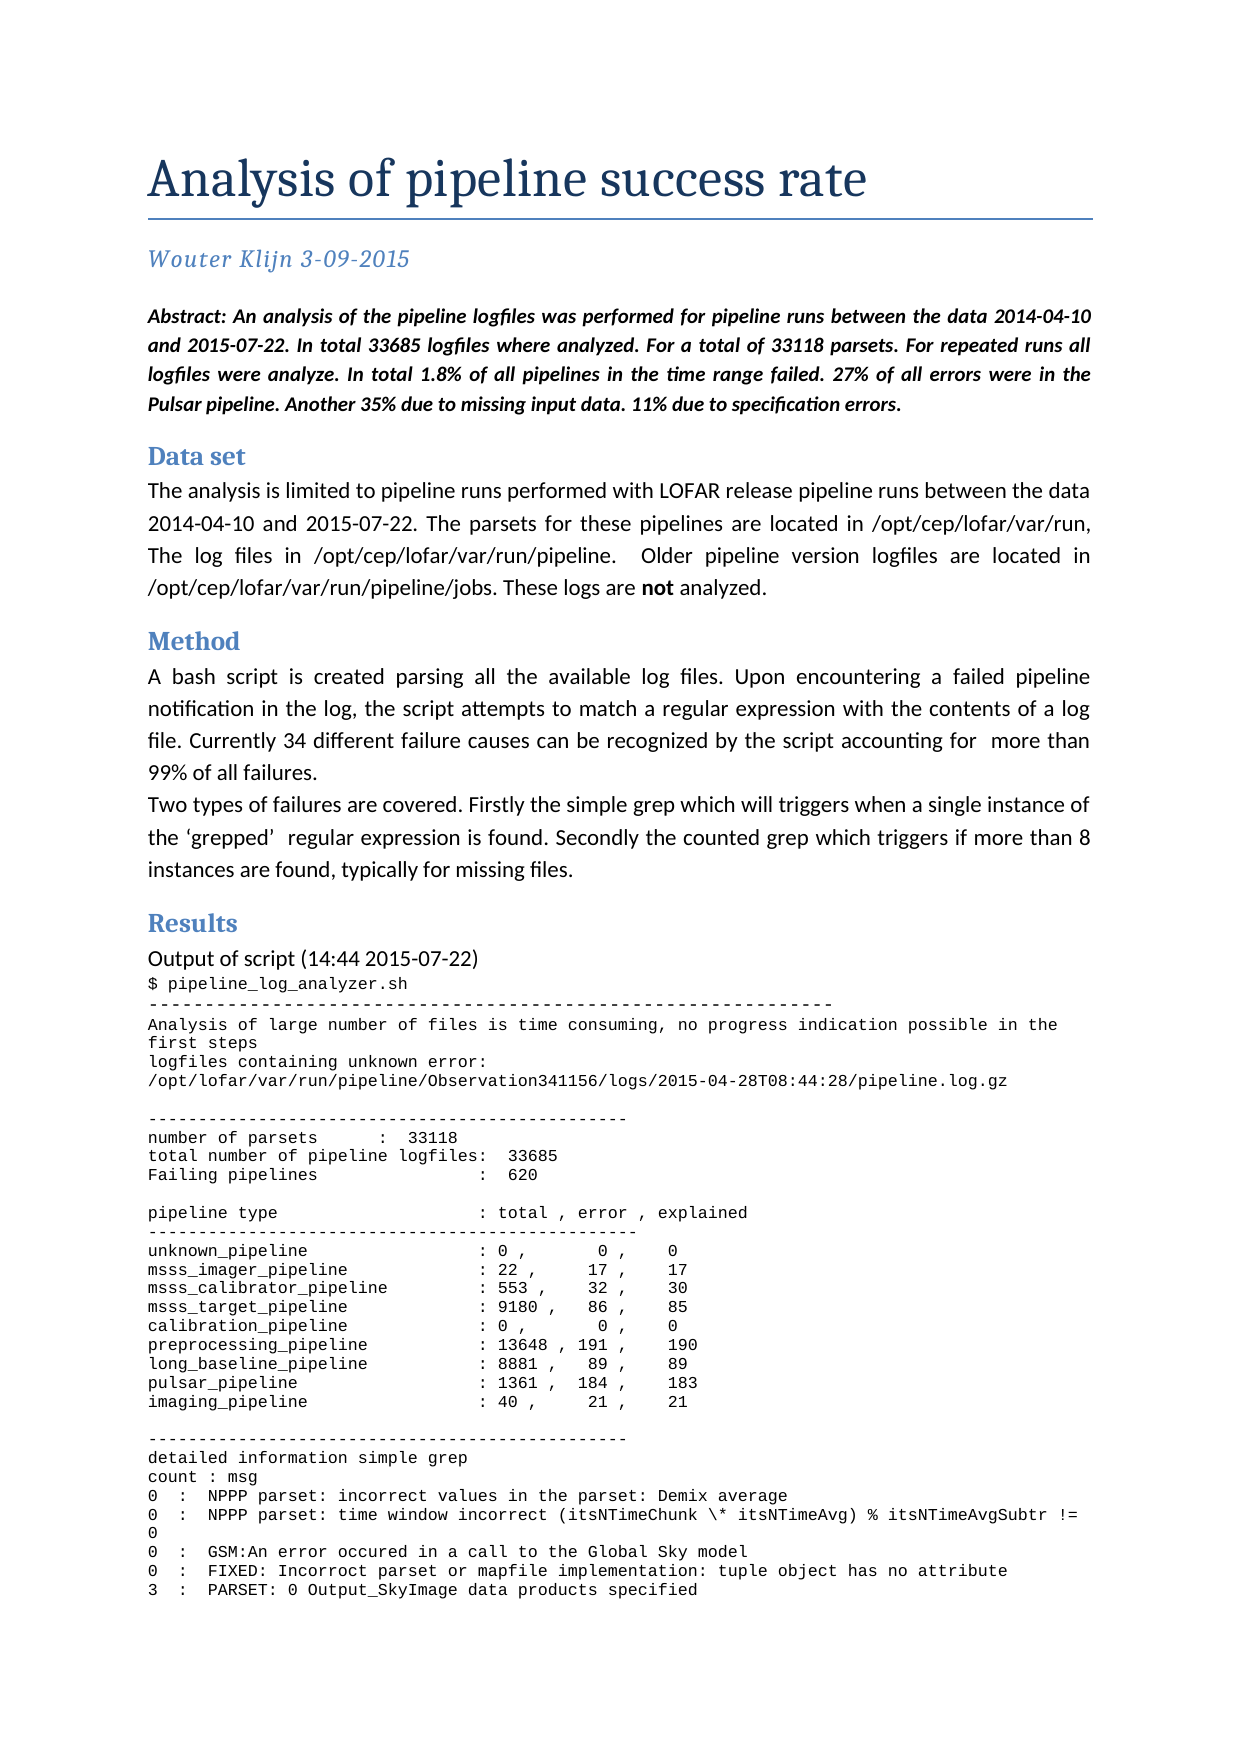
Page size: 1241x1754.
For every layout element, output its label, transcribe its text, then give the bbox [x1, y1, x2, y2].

text ------------------------------------------------ [148, 1431, 1093, 1450]
subtitle Data set [148, 441, 1093, 472]
text Analysis of large number of files is time consuming, no progress indication possible in the first steps [148, 1016, 1093, 1054]
text total number of pipeline logfiles: 33685 [148, 1148, 1093, 1167]
text logfiles containing unknown error: [148, 1054, 1093, 1073]
title Analysis of pipeline success rate [148, 148, 1093, 218]
text long_baseline_pipeline : 8881 , 89 , 89 [148, 1355, 1093, 1374]
text 0 : NPPP parset: incorrect values in the parset: Demix average [148, 1487, 1093, 1506]
text The analysis is limited to pipeline runs performed with LOFAR release pipeline runs between the data 2014-04-10 and 2015-07-22. The parsets for these pipelines are located in /opt/cep/lofar/var/run, The log files in /opt/cep/lofar/var/run/pipeline. Older pipeline version logfiles are located in /opt/cep/lofar/var/run/pipeline/jobs. These logs are not analyzed. [148, 477, 1093, 601]
text ------------------------------------------------- [148, 1223, 1093, 1242]
text ------------------------------------------------------------- [148, 995, 1093, 1016]
text pipeline type : total , error , explained [148, 1204, 1093, 1223]
text /opt/lofar/var/run/pipeline/Observation341156/logs/2015-04-28T08:44:28/pipeline.log.gz [148, 1073, 1093, 1091]
text A bash script is created parsing all the available log files. Upon encountering a failed pipeline notification in the log, the script attempts to match a regular expression with the contents of a log file. Currently 34 different failure causes can be recognized by the script accounting for more than 99% of all failures. [148, 662, 1093, 786]
text $ pipeline_log_analyzer.sh [148, 976, 1093, 995]
text imaging_pipeline : 40 , 21 , 21 [148, 1393, 1093, 1412]
text number of parsets : 33118 [148, 1129, 1093, 1148]
text 0 : GSM:An error occured in a call to the Global Sky model [148, 1544, 1093, 1563]
text msss_imager_pipeline : 22 , 17 , 17 [148, 1261, 1093, 1280]
subtitle Results [148, 908, 1093, 939]
text Two types of failures are covered. Firstly the simple grep which will triggers when a single instance of the ‘grepped’ regular expression is found. Secondly the counted grep which triggers if more than 8 instances are found, typically for missing files. [148, 791, 1093, 883]
text unknown_pipeline : 0 , 0 , 0 [148, 1242, 1093, 1261]
text count : msg [148, 1468, 1093, 1487]
text preprocessing_pipeline : 13648 , 191 , 190 [148, 1337, 1093, 1355]
text 0 : FIXED: Incorroct parset or mapfile implementation: tuple object has no attribute [148, 1563, 1093, 1582]
text calibration_pipeline : 0 , 0 , 0 [148, 1318, 1093, 1337]
text Abstract: An analysis of the pipeline logfiles was performed for pipeline runs between the data 2014-04-10 and 2015-07-22. In total 33685 logfiles where analyzed. For a total of 33118 parsets. For repeated runs all logfiles were analyze. In total 1.8% of all pipelines in the time range failed. 27% of all errors were in the Pulsar pipeline. Another 35% due to missing input data. 11% due to specification errors. [148, 303, 1093, 416]
text Output of script (14:44 2015-07-22) [148, 944, 1093, 972]
subtitle Wouter Klijn 3-09-2015 [148, 245, 1093, 274]
text detailed information simple grep [148, 1450, 1093, 1468]
text 3 : PARSET: 0 Output_SkyImage data products specified [148, 1582, 1093, 1601]
text pulsar_pipeline : 1361 , 184 , 183 [148, 1374, 1093, 1393]
subtitle Method [148, 626, 1093, 657]
text msss_target_pipeline : 9180 , 86 , 85 [148, 1299, 1093, 1318]
text ------------------------------------------------ [148, 1110, 1093, 1129]
text 0 : NPPP parset: time window incorrect (itsNTimeChunk \* itsNTimeAvg) % itsNTimeAvgSubtr != 0 [148, 1506, 1093, 1544]
text Failing pipelines : 620 [148, 1167, 1093, 1186]
text msss_calibrator_pipeline : 553 , 32 , 30 [148, 1280, 1093, 1299]
